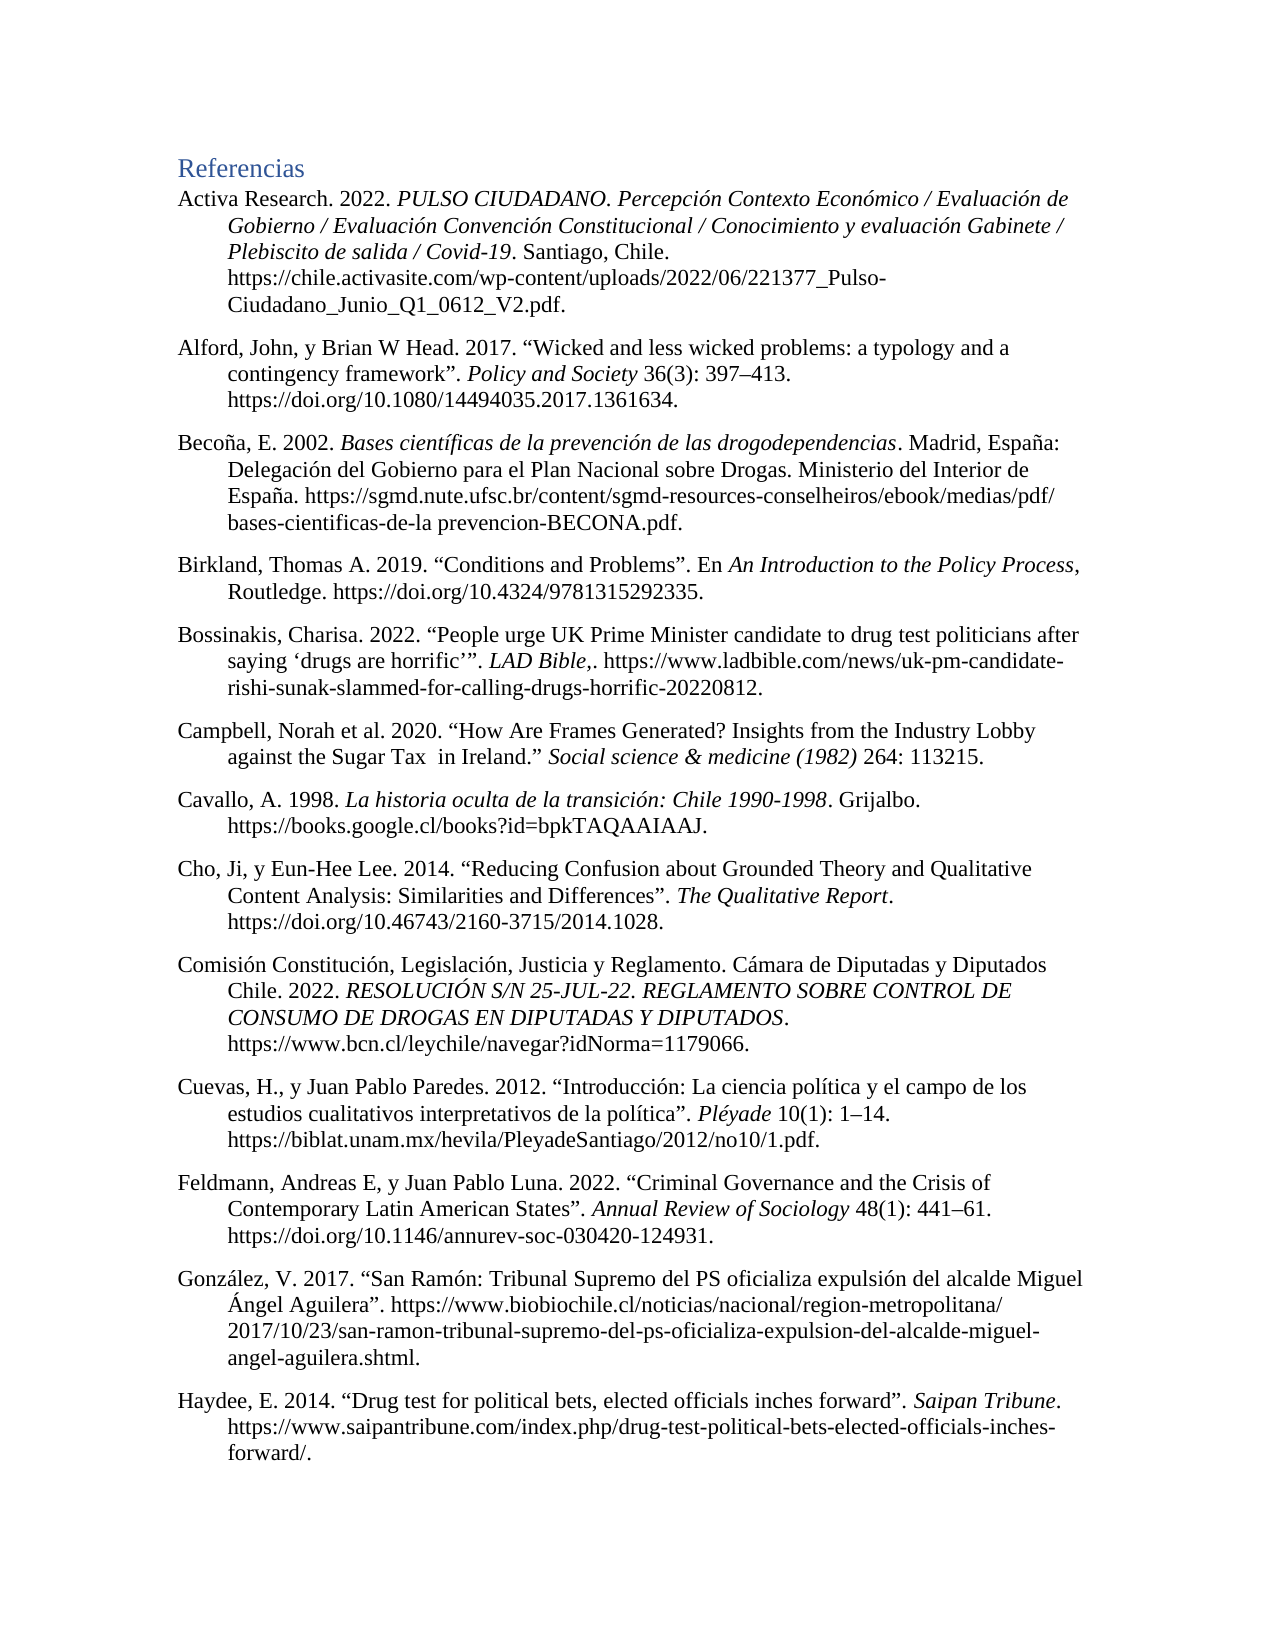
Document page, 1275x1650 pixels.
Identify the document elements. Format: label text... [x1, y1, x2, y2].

text Activa Research. 2022. PULSO CIUDADANO. Percepción Contexto Económico / Evaluación de Gobierno / Evaluación Convención Constitucional / Conocimiento y evaluación Gabinete / Plebiscito de salida / Covid-19. Santiago, Chile. https://chile.activasite.com/wp-content/uploads/2022/06/221377_Pulso-Ciudadano_Junio_Q1_0612_V2.pdf. [177, 183, 1098, 317]
text Comisión Constitución, Legislación, Justicia y Reglamento. Cámara de Diputadas y Diputados Chile. 2022. RESOLUCIÓN S/N 25-JUL-22. REGLAMENTO SOBRE CONTROL DE CONSUMO DE DROGAS EN DIPUTADAS Y DIPUTADOS. https://www.bcn.cl/leychile/navegar?idNorma=1179066. [177, 951, 1098, 1057]
text Bossinakis, Charisa. 2022. “People urge UK Prime Minister candidate to drug test politicians after saying ‘drugs are horrific’”. LAD Bible,. https://www.ladbible.com/news/uk-pm-candidate-rishi-sunak-slammed-for-calling-drugs-horrific-20220812. [177, 621, 1098, 700]
subtitle Referencias [177, 152, 1098, 183]
text Birkland, Thomas A. 2019. “Conditions and Problems”. En An Introduction to the Policy Process, Routledge. https://doi.org/10.4324/9781315292335. [177, 552, 1098, 604]
text Feldmann, Andreas E, y Juan Pablo Luna. 2022. “Criminal Governance and the Crisis of Contemporary Latin American States”. Annual Review of Sociology 48(1): 441–61. https://doi.org/10.1146/annurev-soc-030420-124931. [177, 1169, 1098, 1248]
text Cavallo, A. 1998. La historia oculta de la transición: Chile 1990-1998. Grijalbo. https://books.google.cl/books?id=bpkTAQAAIAAJ. [177, 786, 1098, 839]
text Campbell, Norah et al. 2020. “How Are Frames Generated? Insights from the Industry Lobby against the Sugar Tax in Ireland.” Social science & medicine (1982) 264: 113215. [177, 717, 1098, 769]
text Cho, Ji, y Eun-Hee Lee. 2014. “Reducing Confusion about Grounded Theory and Qualitative Content Analysis: Similarities and Differences”. The Qualitative Report. https://doi.org/10.46743/2160-3715/2014.1028. [177, 855, 1098, 934]
text Cuevas, H., y Juan Pablo Paredes. 2012. “Introducción: La ciencia política y el campo de los estudios cualitativos interpretativos de la política”. Pléyade 10(1): 1–14. https://biblat.unam.mx/hevila/PleyadeSantiago/2012/no10/1.pdf. [177, 1073, 1098, 1152]
text Haydee, E. 2014. “Drug test for political bets, elected officials inches forward”. Saipan Tribune. https://www.saipantribune.com/index.php/drug-test-political-bets-elected-officials-inches-forward/. [177, 1387, 1098, 1466]
text González, V. 2017. “San Ramón: Tribunal Supremo del PS oficializa expulsión del alcalde Miguel Ángel Aguilera”. https://www.biobiochile.cl/noticias/nacional/region-metropolitana/2017/10/23/san-ramon-tribunal-supremo-del-ps-oficializa-expulsion-del-alcalde-miguel-angel-aguilera.shtml. [177, 1265, 1098, 1370]
text Becoña, E. 2002. Bases científicas de la prevención de las drogodependencias. Madrid, España: Delegación del Gobierno para el Plan Nacional sobre Drogas. Ministerio del Interior de España. https://sgmd.nute.ufsc.br/content/sgmd-resources-conselheiros/ebook/medias/pdf/bases-cientificas-de-la prevencion-BECONA.pdf. [177, 429, 1098, 535]
text Alford, John, y Brian W Head. 2017. “Wicked and less wicked problems: a typology and a contingency framework”. Policy and Society 36(3): 397–413. https://doi.org/10.1080/14494035.2017.1361634. [177, 334, 1098, 413]
